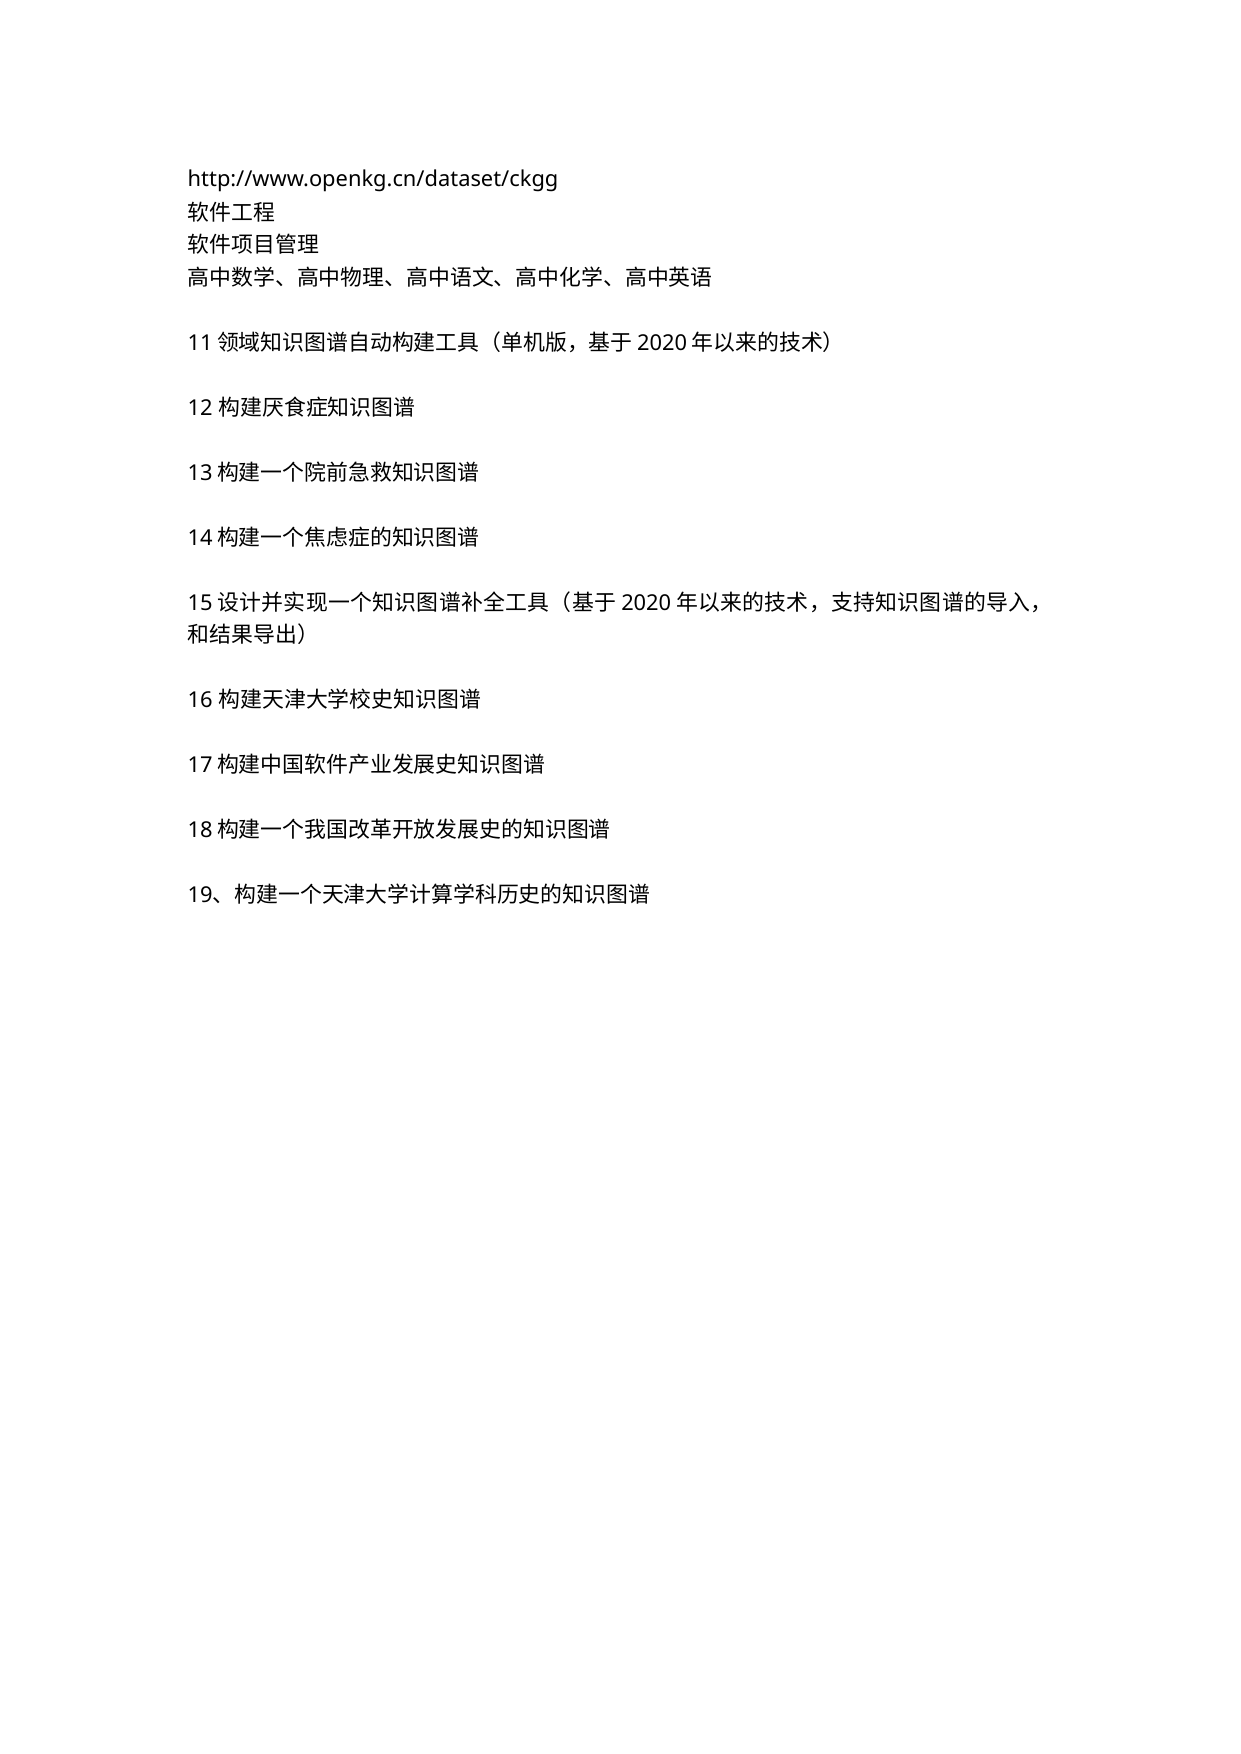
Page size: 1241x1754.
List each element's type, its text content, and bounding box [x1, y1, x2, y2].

text 软件项目管理 [187, 227, 1053, 259]
text 软件工程 [187, 194, 1053, 227]
text 18构建一个我国改革开放发展史的知识图谱 [187, 812, 1053, 844]
text 高中数学、高中物理、高中语文、高中化学、高中英语 [187, 259, 1053, 292]
text 14构建一个焦虑症的知识图谱 [187, 519, 1053, 552]
text 12 构建厌食症知识图谱 [187, 389, 1053, 422]
text 17构建中国软件产业发展史知识图谱 [187, 747, 1053, 779]
text 16 构建天津大学校史知识图谱 [187, 682, 1053, 714]
text 15设计并实现一个知识图谱补全工具（基于2020年以来的技术，支持知识图谱的导入，和结果导出） [187, 584, 1053, 649]
text 13构建一个院前急救知识图谱 [187, 454, 1053, 487]
text 19、构建一个天津大学计算学科历史的知识图谱 [187, 877, 1053, 909]
text http://www.openkg.cn/dataset/ckgg [187, 162, 1053, 194]
text 11领域知识图谱自动构建工具（单机版，基于2020年以来的技术） [187, 324, 1053, 357]
